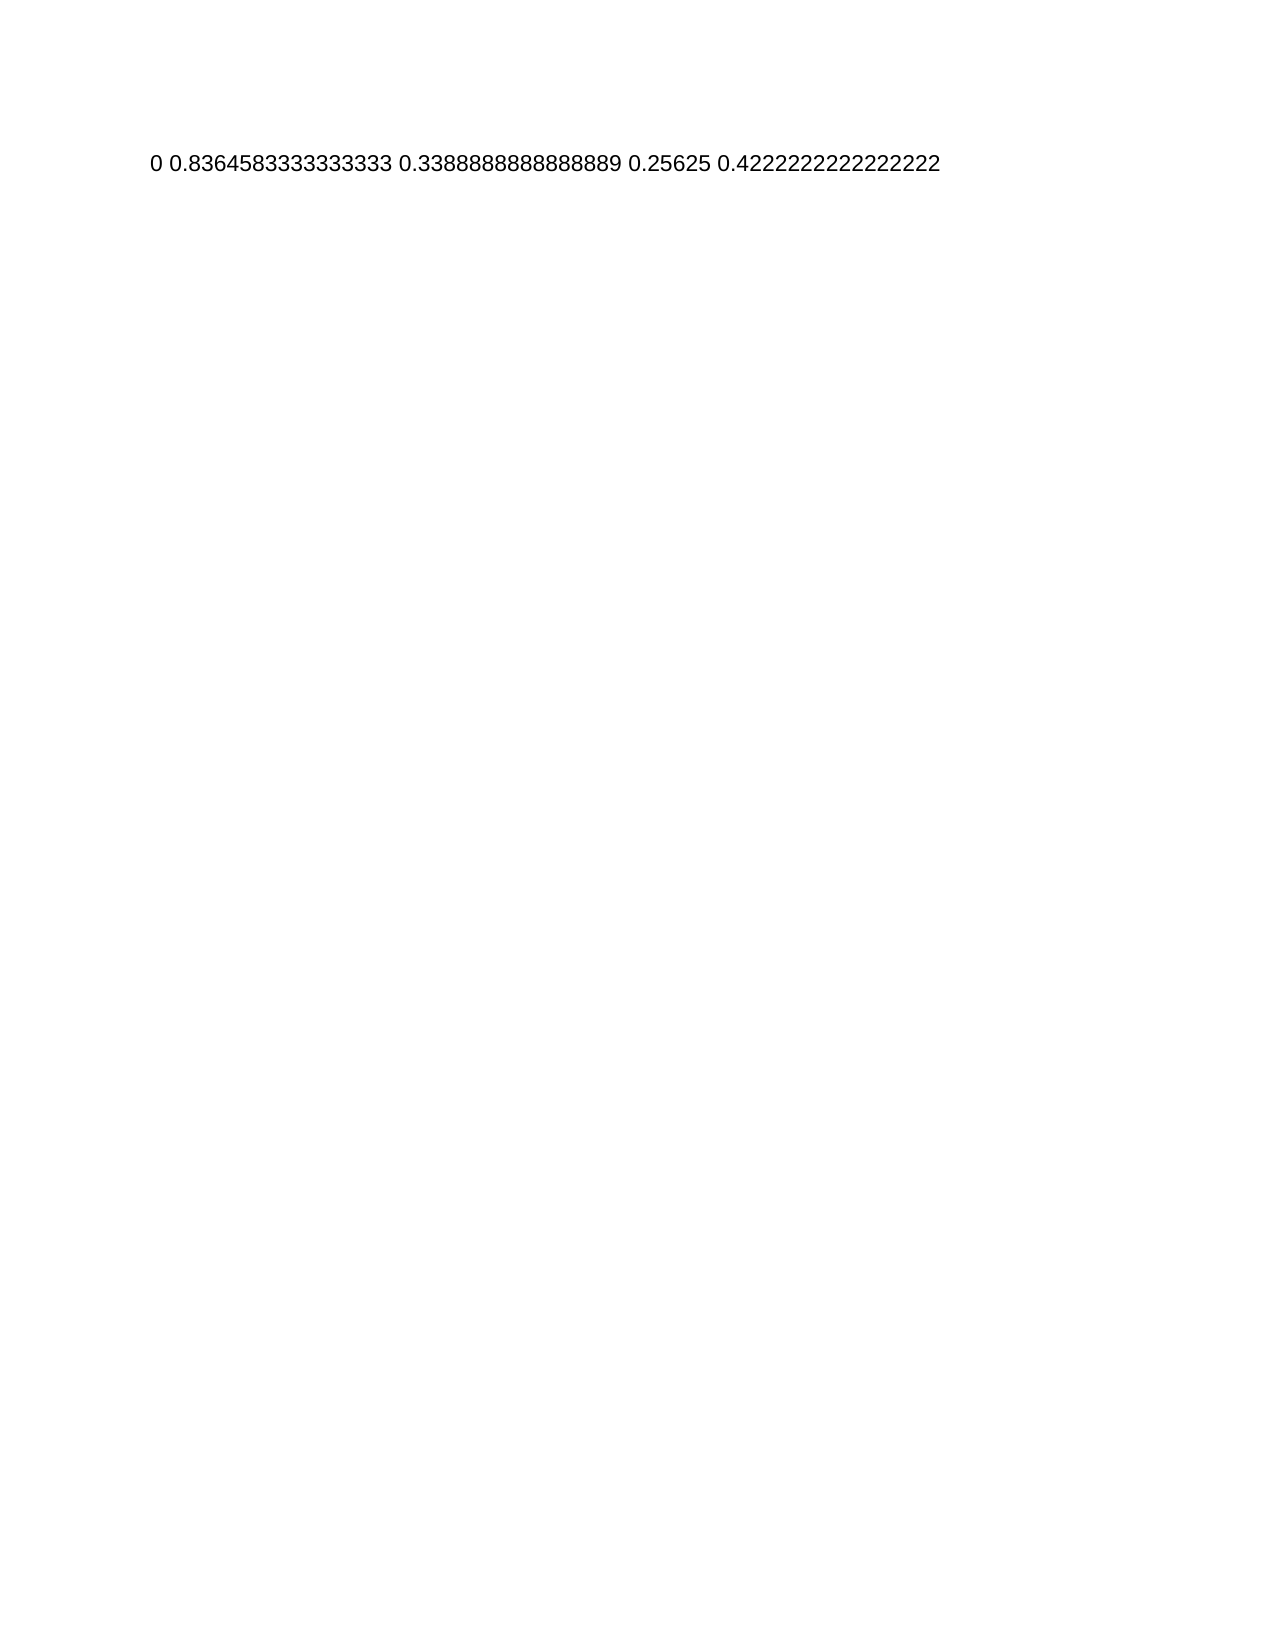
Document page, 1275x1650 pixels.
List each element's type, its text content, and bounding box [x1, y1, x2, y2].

text 0 0.8364583333333333 0.3388888888888889 0.25625 0.4222222222222222 [150, 150, 1125, 176]
